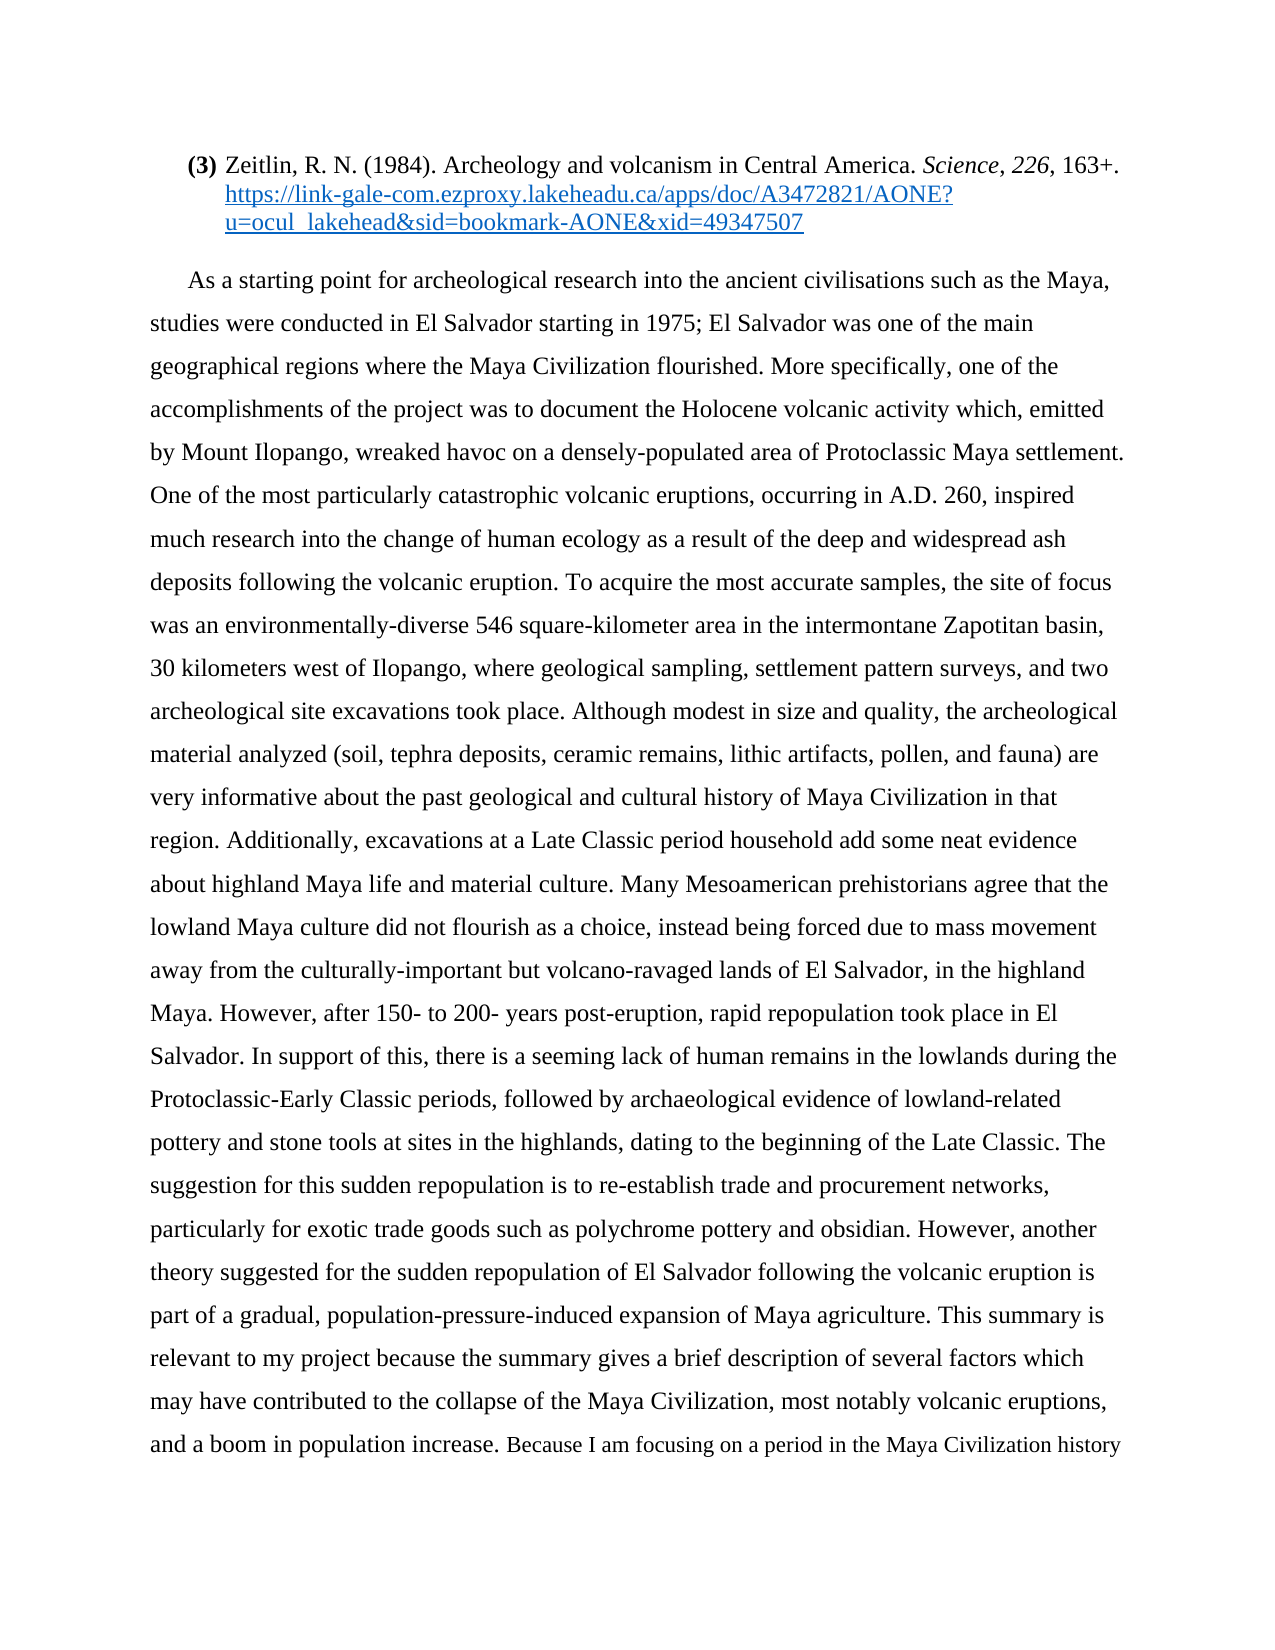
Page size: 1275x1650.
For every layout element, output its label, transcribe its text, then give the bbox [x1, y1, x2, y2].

list Zeitlin, R. N. (1984). Archeology and volcanism in Central America. Science, 226, 163+. https://link-gale-com.ezproxy.lakeheadu.ca/apps/doc/A3472821/AONE?u=ocul_lakehead&sid=bookmark-AONE&xid=49347507 [187, 150, 1125, 236]
